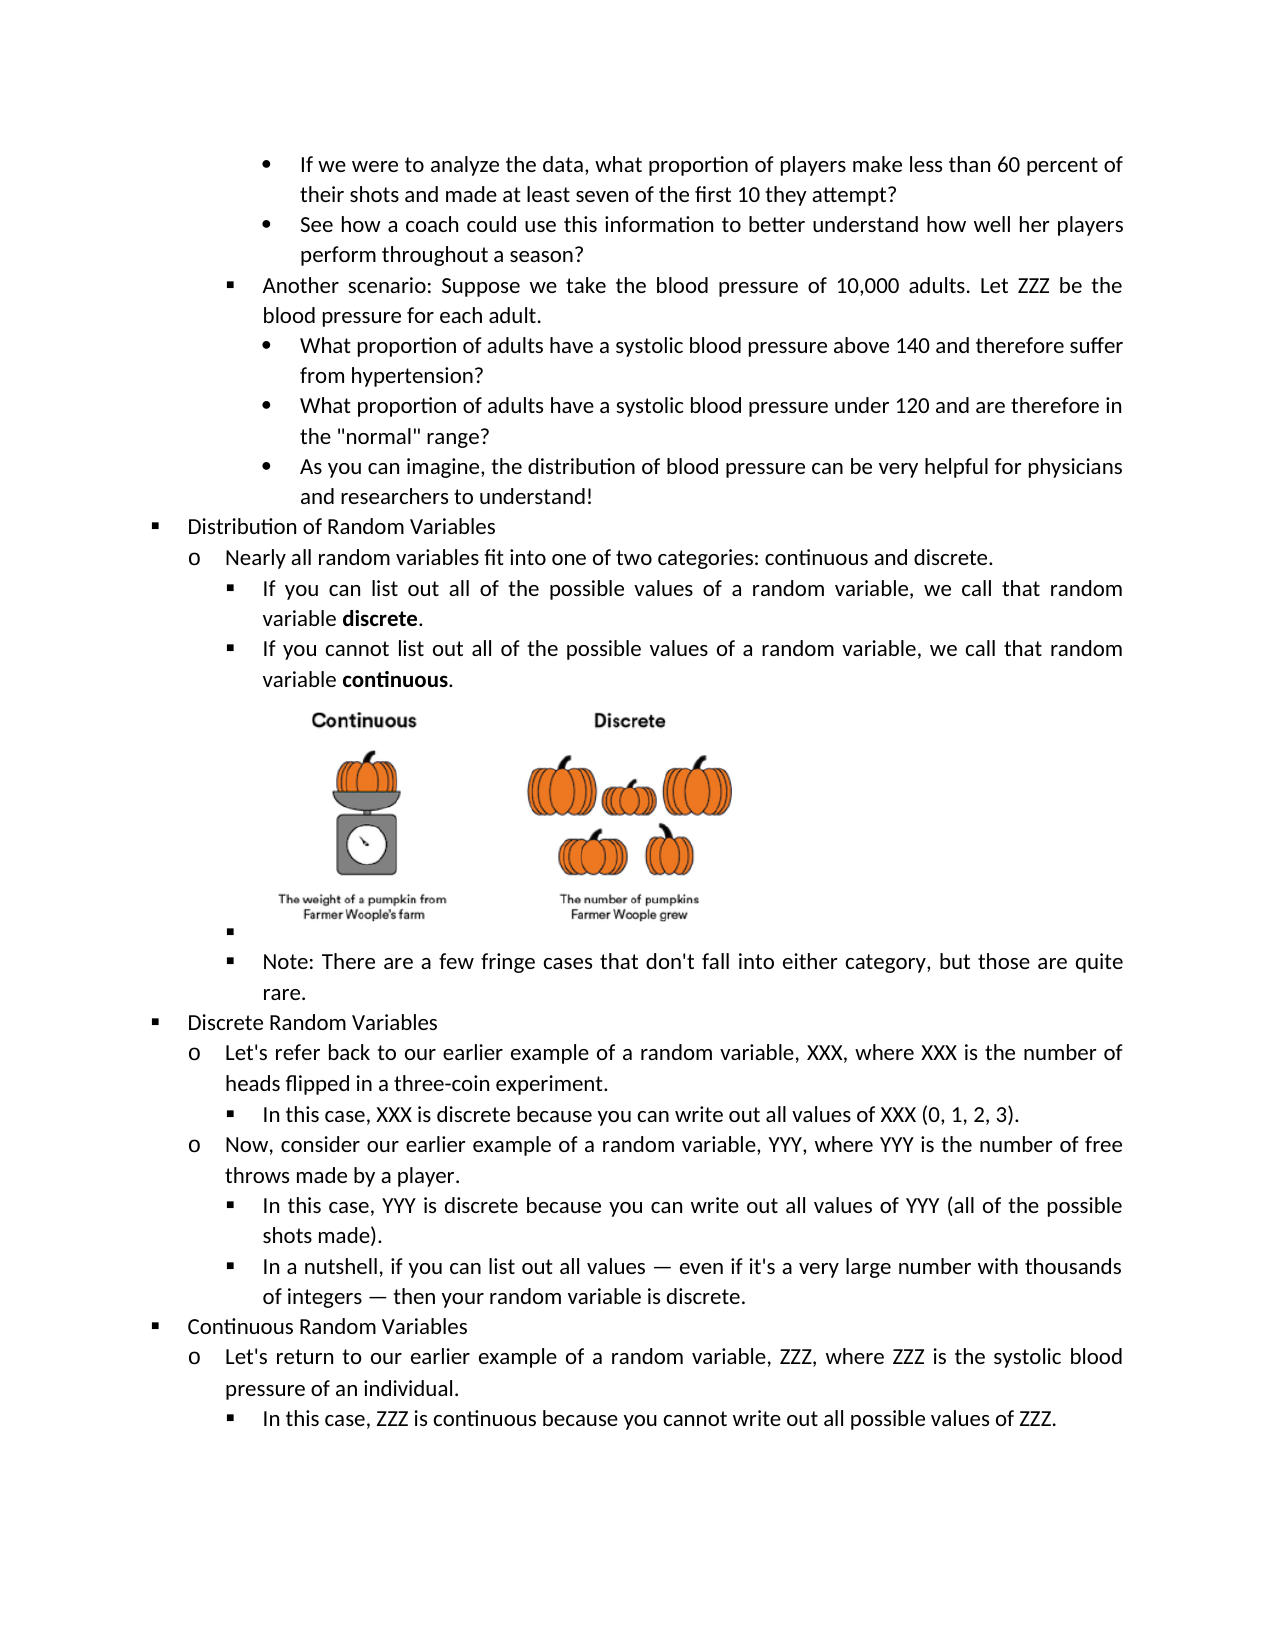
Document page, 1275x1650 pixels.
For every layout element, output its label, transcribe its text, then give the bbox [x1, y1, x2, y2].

list If you can list out all of the possible values of a random variable, we call that random variable discrete. [225, 574, 1125, 632]
list Nearly all random variables fit into one of two categories: continuous and discrete. [187, 543, 1125, 572]
list Discrete Random Variables [150, 1008, 1125, 1036]
list If you cannot list out all of the possible values of a random variable, we call that random variable continuous. [225, 634, 1125, 693]
list As you can imagine, the distribution of blood pressure can be very helpful for physicians and researchers to understand! [262, 452, 1125, 510]
list Let's refer back to our earlier example of a random variable, XXX, where XXX is the number of heads flipped in a three-coin experiment. [187, 1038, 1125, 1097]
list In a nutshell, if you can list out all values — even if it's a very large number with thousands of integers — then your random variable is discrete. [225, 1252, 1125, 1310]
list In this case, ZZZ is continuous because you cannot write out all possible values of ZZZ. [225, 1404, 1125, 1432]
list Continuous Random Variables [150, 1312, 1125, 1340]
list Let's return to our earlier example of a random variable, ZZZ, where ZZZ is the systolic blood pressure of an individual. [187, 1342, 1125, 1402]
list Now, consider our earlier example of a random variable, YYY, where YYY is the number of free throws made by a player. [187, 1130, 1125, 1189]
list What proportion of adults have a systolic blood pressure under 120 and are therefore in the "normal" range? [262, 392, 1125, 450]
list In this case, YYY is discrete because you can write out all values of YYY (all of the possible shots made). [225, 1191, 1125, 1250]
list See how a coach could use this information to better understand how well her players perform throughout a season? [262, 210, 1125, 269]
list What proportion of adults have a systolic blood pressure above 140 and therefore suffer from hypertension? [262, 331, 1125, 389]
list If we were to analyze the data, what proportion of players make less than 60 percent of their shots and made at least seven of the first 10 they attempt? [262, 150, 1125, 208]
list Distribution of Random Variables [150, 512, 1125, 541]
list Note: There are a few fringe cases that don't fall into either category, but those are quite rare. [225, 947, 1125, 1006]
picture [262, 695, 767, 941]
list Another scenario: Suppose we take the blood pressure of 10,000 adults. Let ZZZ be the blood pressure for each adult. [225, 271, 1125, 329]
list In this case, XXX is discrete because you can write out all values of XXX (0, 1, 2, 3). [225, 1100, 1125, 1128]
